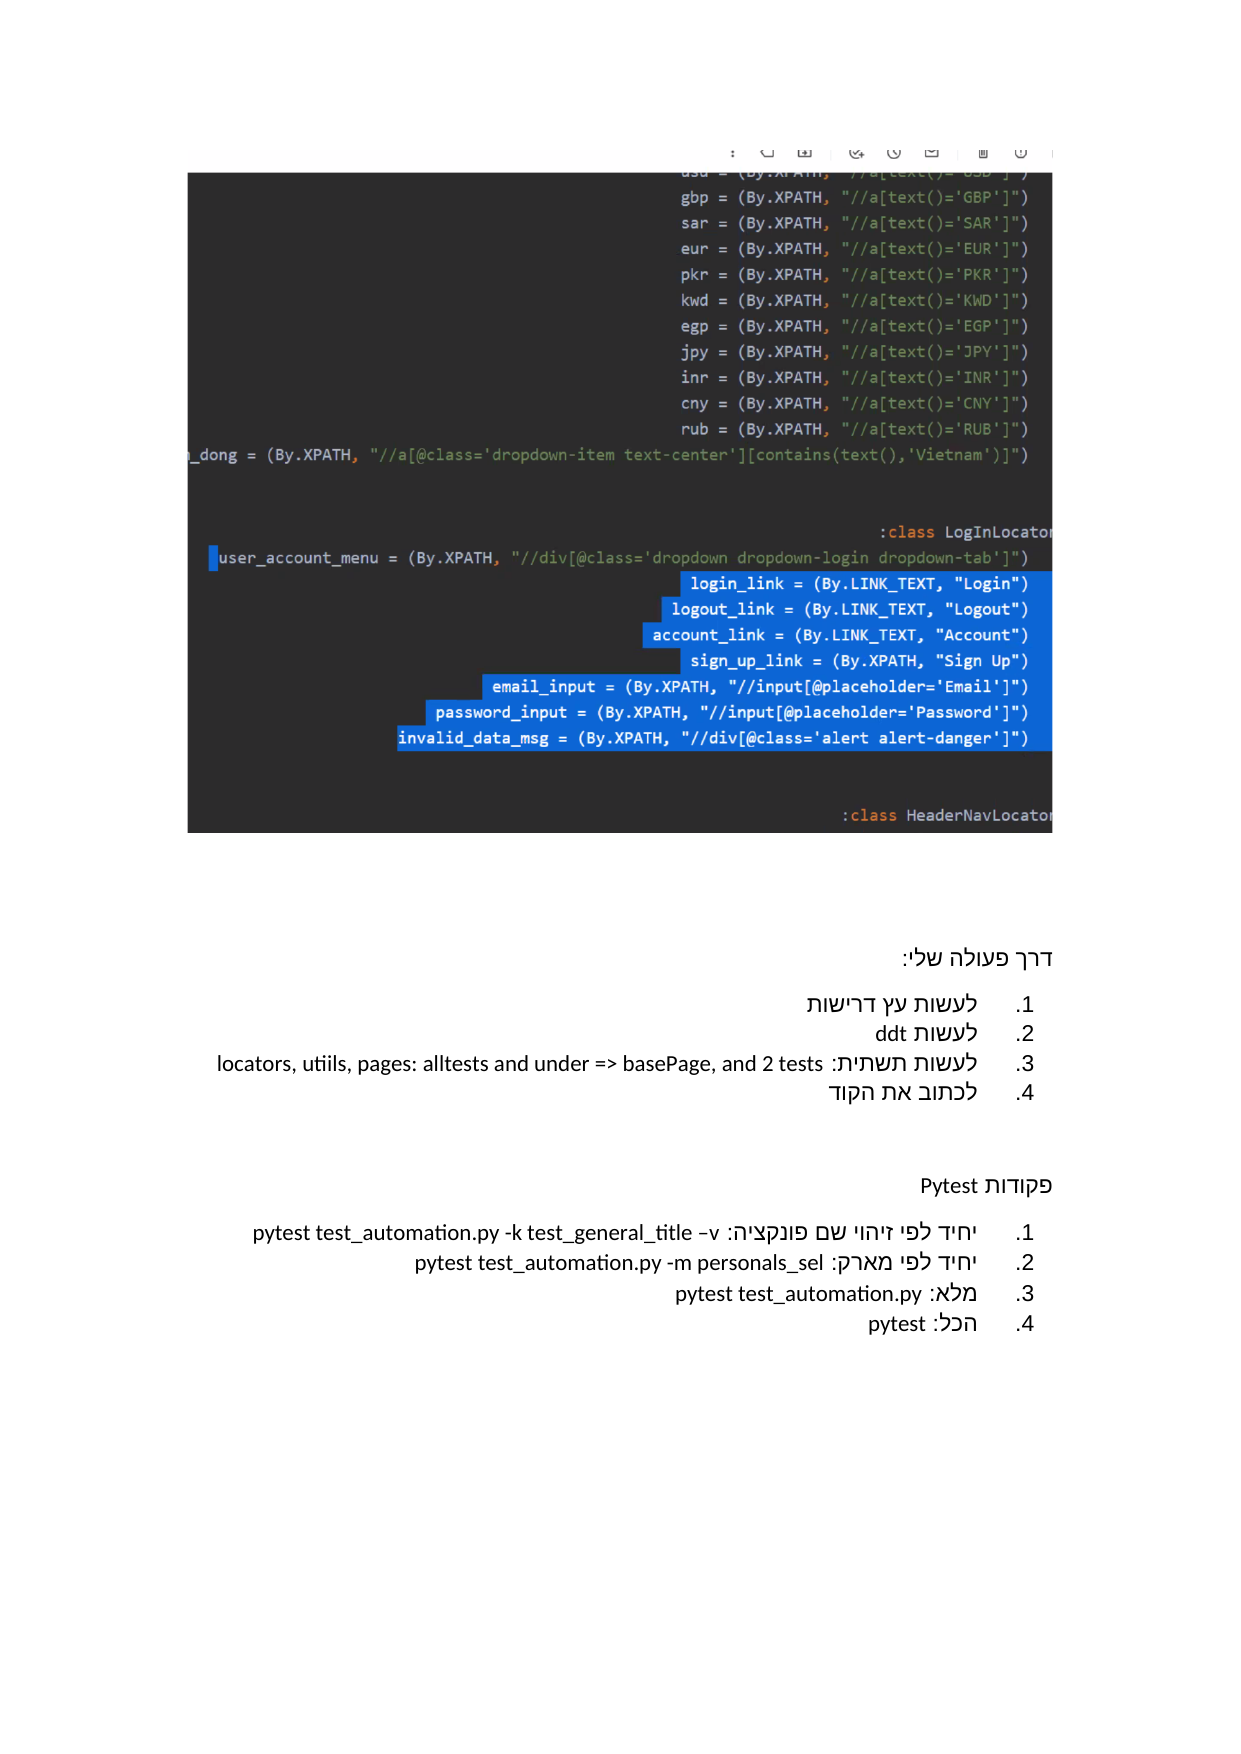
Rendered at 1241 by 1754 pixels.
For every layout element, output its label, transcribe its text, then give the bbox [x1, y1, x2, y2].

list לעשות תשתית: locators, utiils, pages: alltests and under => basePage, and 2 tests [187, 1049, 1015, 1077]
list יחיד לפי מארק: pytest test_automation.py -m personals_sel [187, 1248, 1015, 1276]
list לעשות עץ דרישות [187, 991, 1015, 1017]
list מלא: pytest test_automation.py [187, 1279, 1015, 1307]
list יחיד לפי זיהוי שם פונקציה: pytest test_automation.py -k test_general_title –v [187, 1218, 1015, 1246]
text דרך פעולה שלי: [187, 945, 1053, 972]
list לעשות ddt [187, 1019, 1015, 1047]
list לכתוב את הקוד [187, 1079, 1015, 1106]
picture [187, 150, 1053, 833]
list הכל: pytest [187, 1309, 1015, 1337]
text פקודות Pytest [187, 1171, 1053, 1199]
